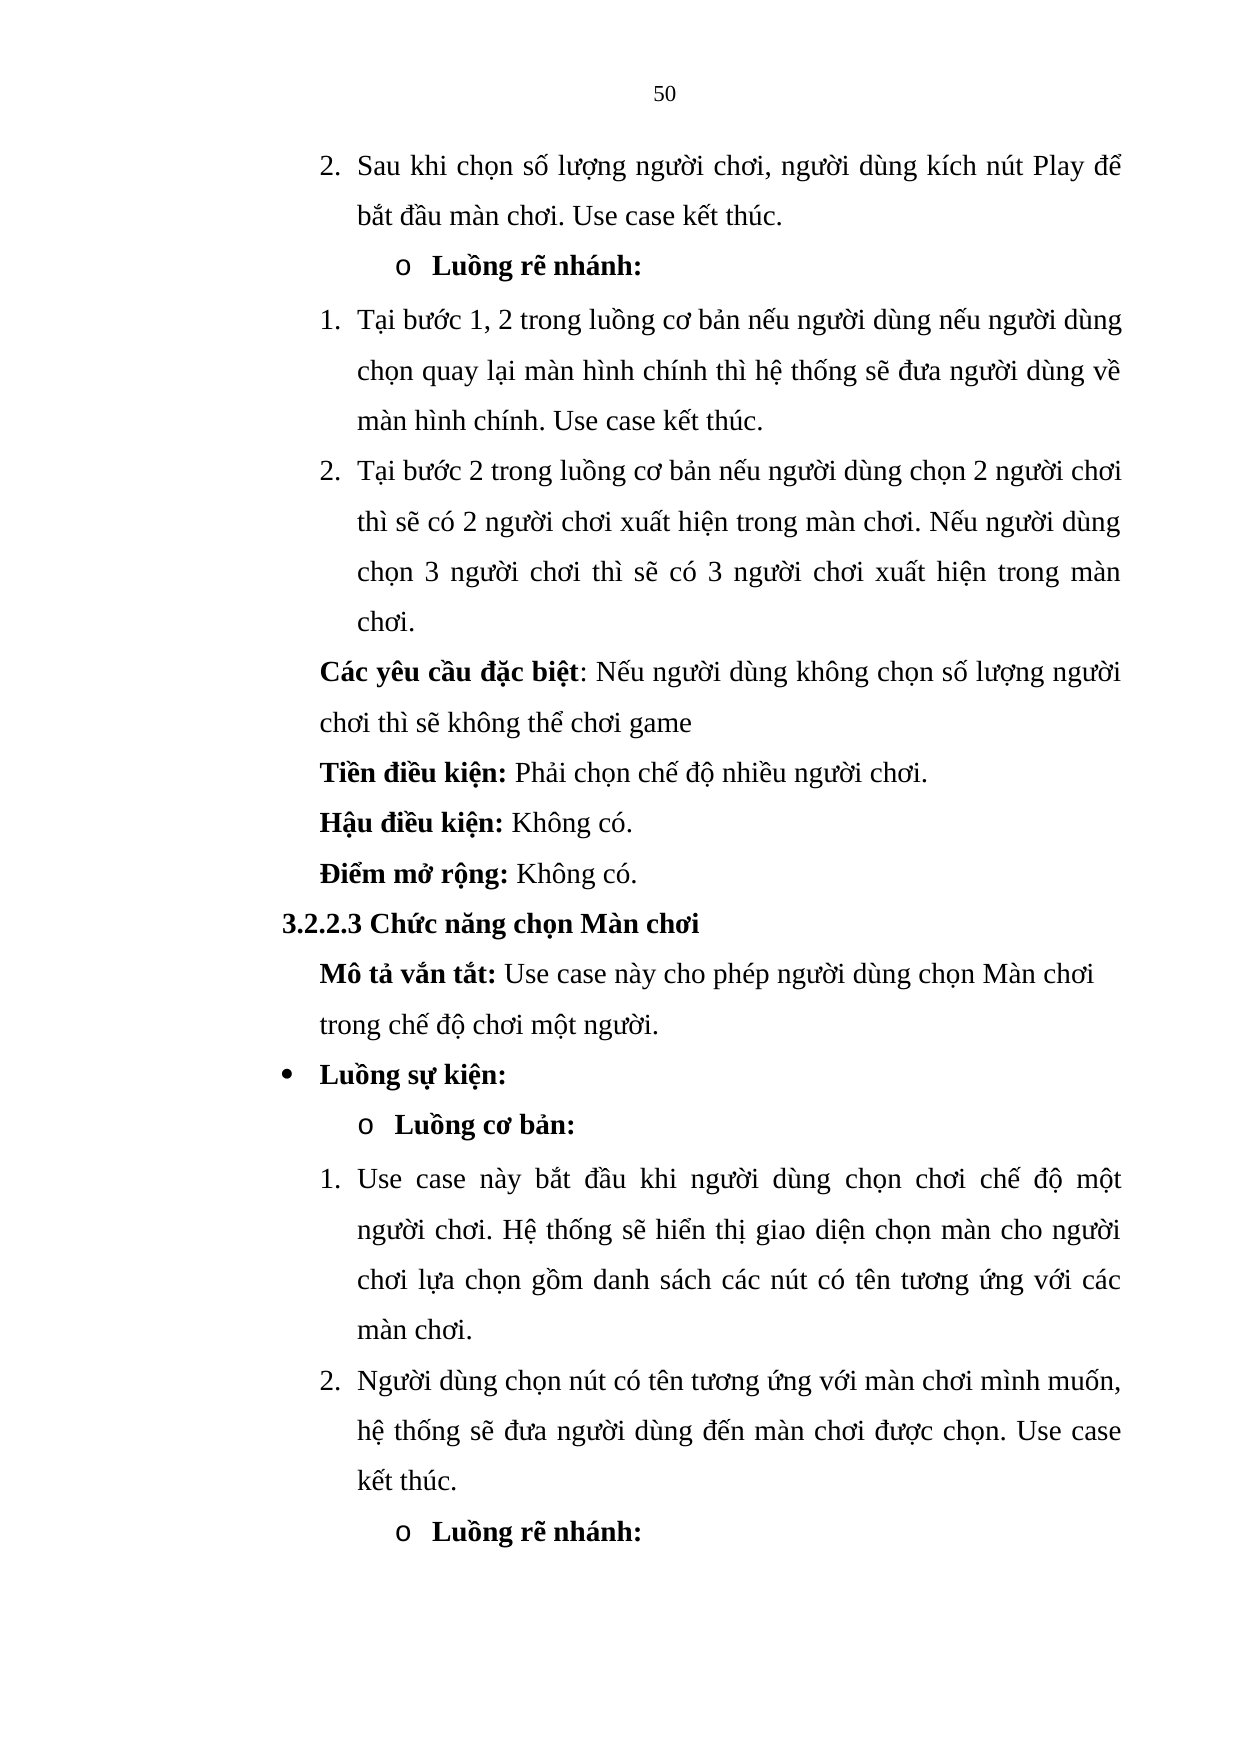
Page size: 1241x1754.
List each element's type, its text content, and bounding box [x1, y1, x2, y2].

list Luồng rẽ nhánh: [394, 1514, 1122, 1550]
list Luồng cơ bản: [357, 1107, 1122, 1143]
text 1. Use case này bắt đầu khi người dùng chọn chơi chế độ một người chơi. Hệ thống sẽ hiển thị giao diện chọn màn cho người chơi lựa chọn gồm danh sách các nút có tên tương ứng với các màn chơi. [319, 1162, 1122, 1346]
text 2. Tại bước 2 trong luồng cơ bản nếu người dùng chọn 2 người chơi thì sẽ có 2 người chơi xuất hiện trong màn chơi. Nếu người dùng chọn 3 người chơi thì sẽ có 3 người chơi xuất hiện trong màn chơi. [319, 453, 1122, 638]
text Tiền điều kiện: Phải chọn chế độ nhiều người chơi. [319, 755, 1122, 789]
text 2. Người dùng chọn nút có tên tương ứng với màn chơi mình muốn, hệ thống sẽ đưa người dùng đến màn chơi được chọn. Use case kết thúc. [319, 1363, 1122, 1497]
text Hậu điều kiện: Không có. Điểm mở rộng: Không có. [319, 806, 1122, 889]
list Luồng sự kiện: [282, 1057, 1122, 1091]
list Mô tả vắn tắt: Use case này cho phép người dùng chọn Màn chơi trong chế độ chơi một người. [319, 956, 1122, 1040]
text 2. Sau khi chọn số lượng người chơi, người dùng kích nút Play để bắt đầu màn chơi. Use case kết thúc. [319, 148, 1122, 232]
list 3.2.2.3 Chức năng chọn Màn chơi [282, 906, 1122, 940]
text Các yêu cầu đặc biệt: Nếu người dùng không chọn số lượng người chơi thì sẽ không thể chơi game [319, 654, 1122, 738]
list Luồng rẽ nhánh: [394, 248, 1122, 284]
text 1. Tại bước 1, 2 trong luồng cơ bản nếu người dùng nếu người dùng chọn quay lại màn hình chính thì hệ thống sẽ đưa người dùng về màn hình chính. Use case kết thúc. [319, 302, 1122, 437]
